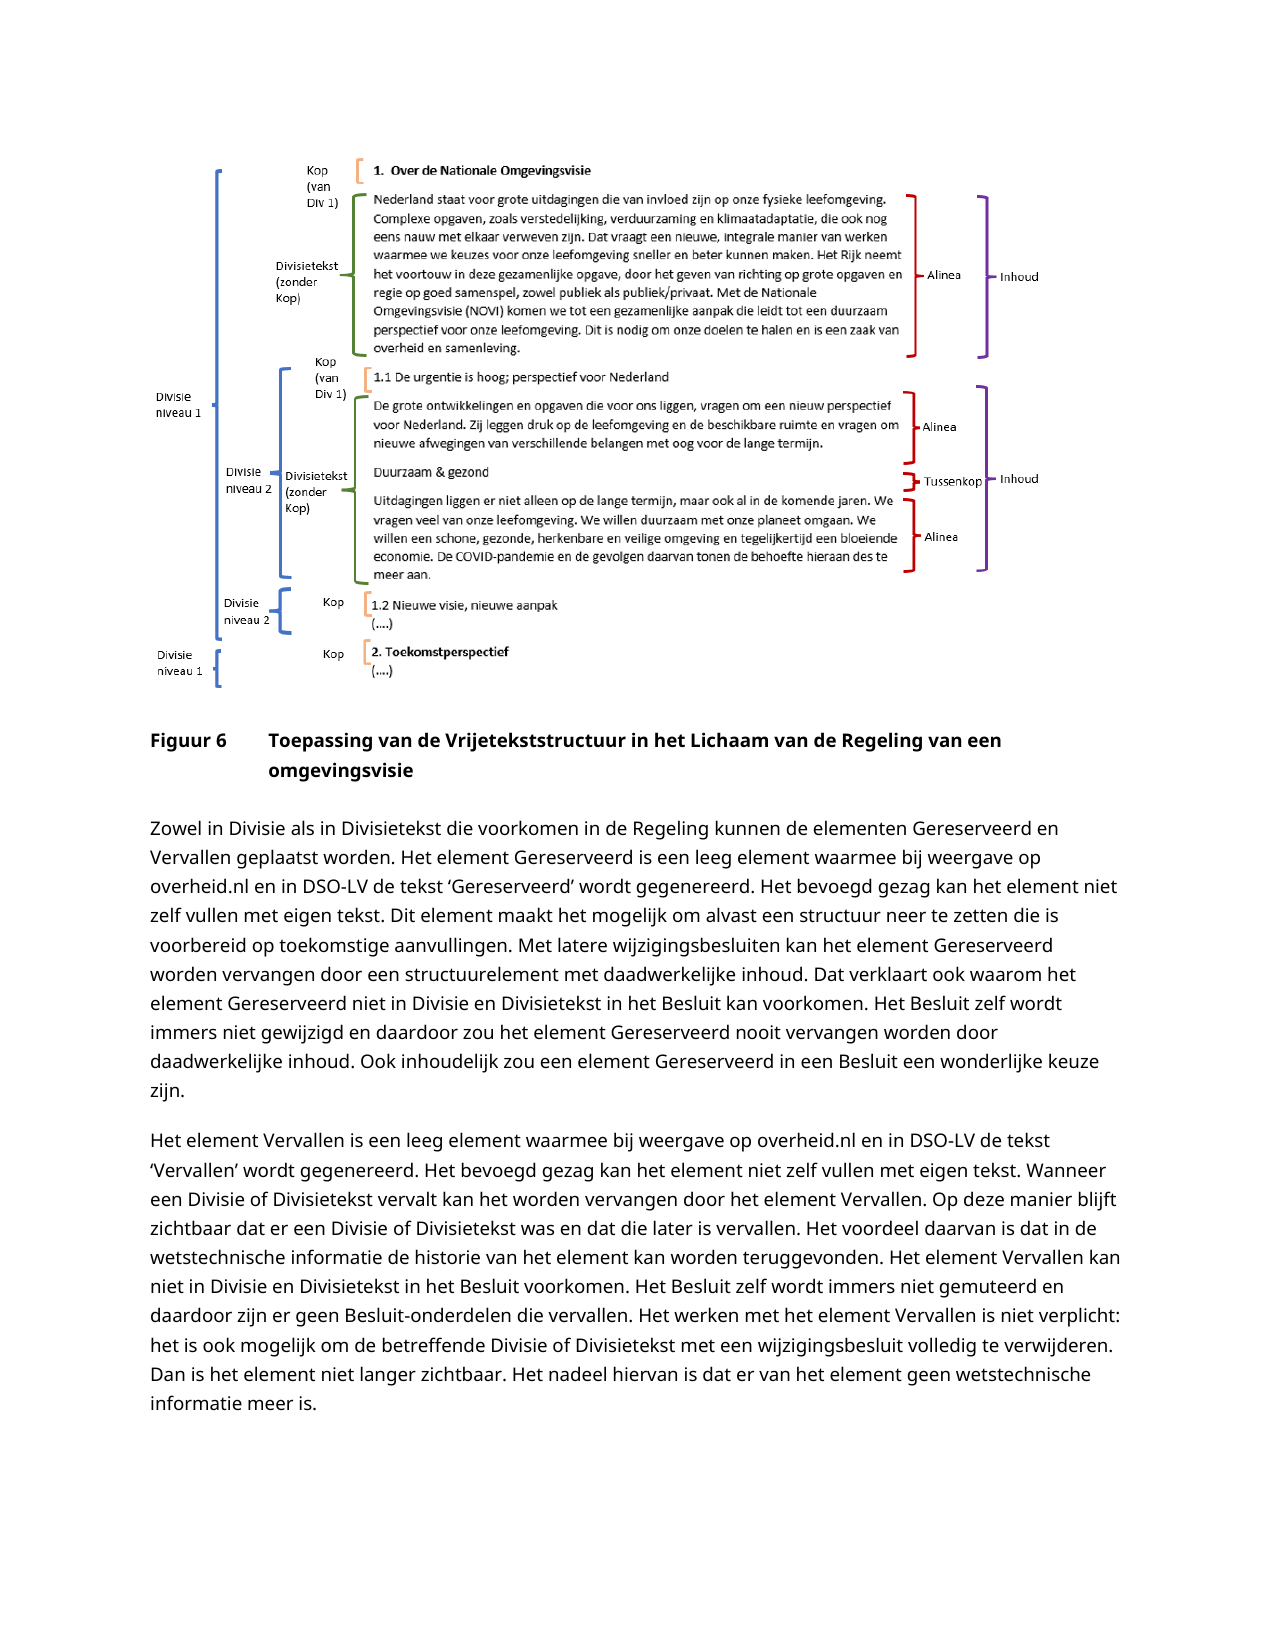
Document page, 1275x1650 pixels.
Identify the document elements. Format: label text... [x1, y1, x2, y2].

picture [150, 150, 1047, 696]
text Het element Vervallen is een leeg element waarmee bij weergave op overheid.nl en in DSO-LV de tekst ‘Vervallen’ wordt gegenereerd. Het bevoegd gezag kan het element niet zelf vullen met eigen tekst. Wanneer een Divisie of Divisietekst vervalt kan het worden vervangen door het element Vervallen. Op deze manier blijft zichtbaar dat er een Divisie of Divisietekst was en dat die later is vervallen. Het voordeel daarvan is dat in de wetstechnische informatie de historie van het element kan worden teruggevonden. Het element Vervallen kan niet in Divisie en Divisietekst in het Besluit voorkomen. Het Besluit zelf wordt immers niet gemuteerd en daardoor zijn er geen Besluit-onderdelen die vervallen. Het werken met het element Vervallen is niet verplicht: het is ook mogelijk om de betreffende Divisie of Divisietekst met een wijzigingsbesluit volledig te verwijderen. Dan is het element niet langer zichtbaar. Het nadeel hiervan is dat er van het element geen wetstechnische informatie meer is. [150, 1124, 1125, 1416]
text Toepassing van de Vrijetekststructuur in het Lichaam van de Regeling van een omgevingsvisie [150, 724, 1125, 783]
text Zowel in Divisie als in Divisietekst die voorkomen in de Regeling kunnen de elementen Gereserveerd en Vervallen geplaatst worden. Het element Gereserveerd is een leeg element waarmee bij weergave op overheid.nl en in DSO-LV de tekst ‘Gereserveerd’ wordt gegenereerd. Het bevoegd gezag kan het element niet zelf vullen met eigen tekst. Dit element maakt het mogelijk om alvast een structuur neer te zetten die is voorbereid op toekomstige aanvullingen. Met latere wijzigingsbesluiten kan het element Gereserveerd worden vervangen door een structuurelement met daadwerkelijke inhoud. Dat verklaart ook waarom het element Gereserveerd niet in Divisie en Divisietekst in het Besluit kan voorkomen. Het Besluit zelf wordt immers niet gewijzigd en daardoor zou het element Gereserveerd nooit vervangen worden door daadwerkelijke inhoud. Ook inhoudelijk zou een element Gereserveerd in een Besluit een wonderlijke keuze zijn. [150, 812, 1125, 1104]
